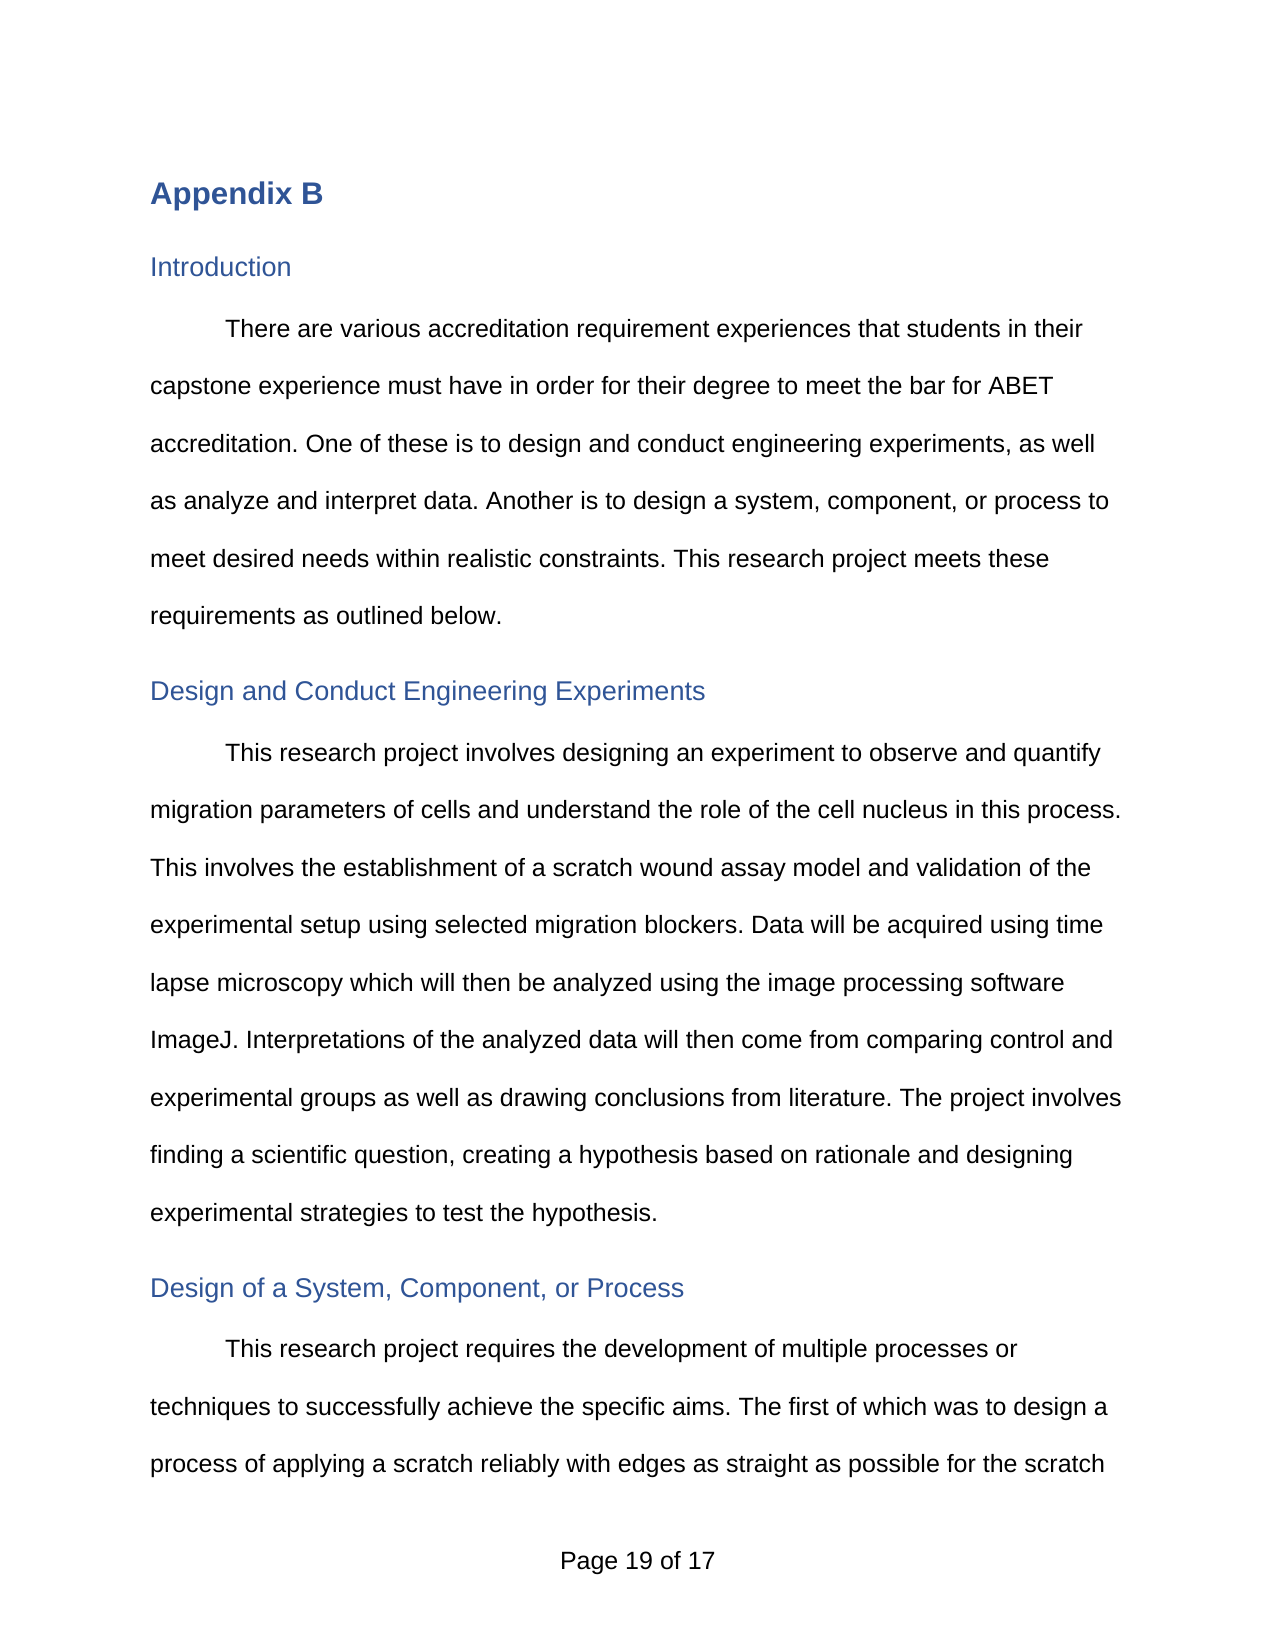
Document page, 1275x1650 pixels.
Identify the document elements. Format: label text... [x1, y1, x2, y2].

text There are various accreditation requirement experiences that students in their capstone experience must have in order for their degree to meet the bar for ABET accreditation. One of these is to design and conduct engineering experiments, as well as analyze and interpret data. Another is to design a system, component, or process to meet desired needs within realistic constraints. This research project meets these requirements as outlined below. [150, 313, 1125, 630]
subtitle Design of a System, Component, or Process [150, 1272, 1125, 1303]
text This research project involves designing an experiment to observe and quantify migration parameters of cells and understand the role of the cell nucleus in this process. This involves the establishment of a scratch wound assay model and validation of the experimental setup using selected migration blockers. Data will be acquired using time lapse microscopy which will then be analyzed using the image processing software ImageJ. Interpretations of the analyzed data will then come from comparing control and experimental groups as well as drawing conclusions from literature. The project involves finding a scientific question, creating a hypothesis based on rationale and designing experimental strategies to test the hypothesis. [150, 738, 1125, 1226]
subtitle Appendix B [150, 175, 1125, 211]
subtitle Introduction [150, 251, 1125, 282]
subtitle Design and Conduct Engineering Experiments [150, 675, 1125, 706]
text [150, 1334, 1125, 1478]
